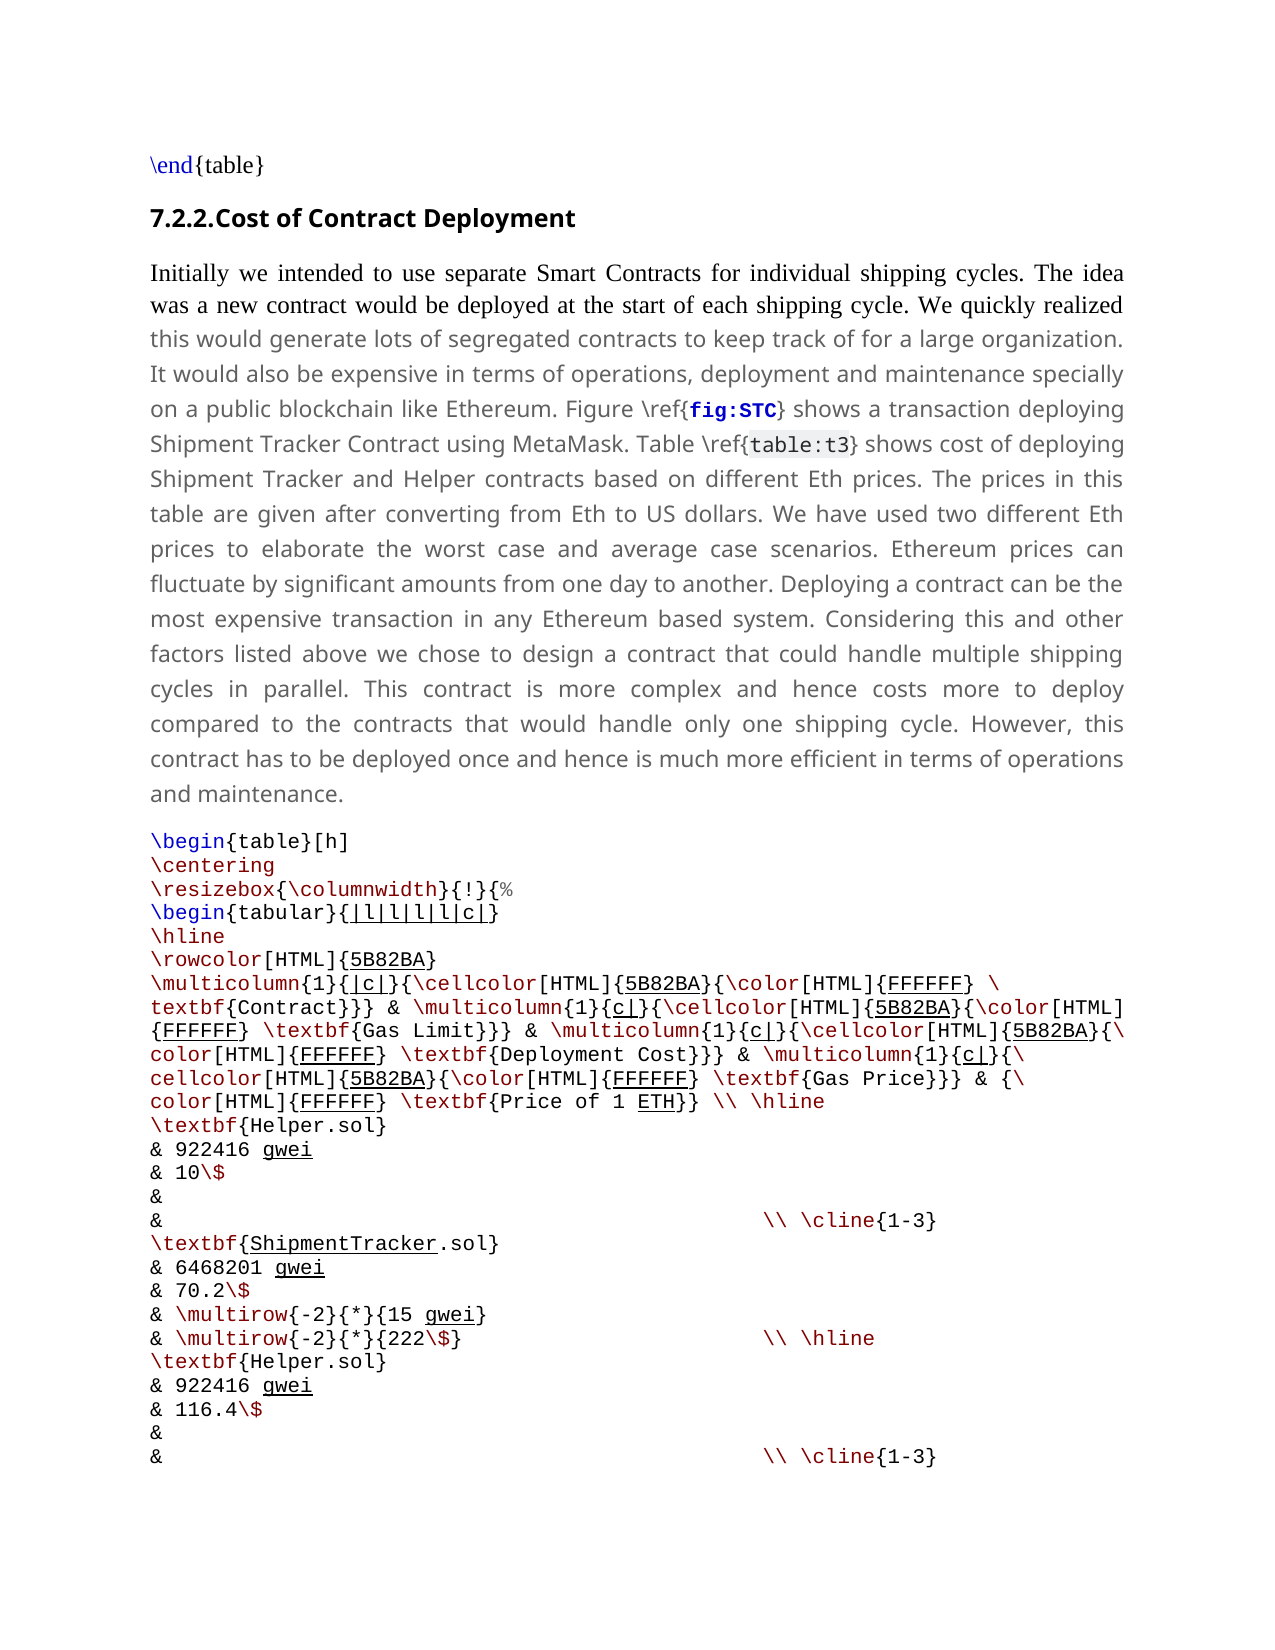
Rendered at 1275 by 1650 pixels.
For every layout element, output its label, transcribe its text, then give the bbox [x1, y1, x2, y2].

text \begin{table}[h] [150, 831, 1125, 855]
text \textbf{ShipmentTracker.sol} & 6468201 gwei & 70.2\$ & \multirow{-2}{*}{15 gwei} & \multirow{-2}{*}{222\$} \\ \hline [150, 1233, 1125, 1351]
text Initially we intended to use separate Smart Contracts for individual shipping cycles. The idea was a new contract would be deployed at the start of each shipping cycle. We quickly realized this would generate lots of segregated contracts to keep track of for a large organization. It would also be expensive in terms of operations, deployment and maintenance specially on a public blockchain like Ethereum. Figure \ref{fig:STC} shows a transaction deploying Shipment Tracker Contract using MetaMask. Table \ref{table:t3} shows cost of deploying Shipment Tracker and Helper contracts based on different Eth prices. The prices in this table are given after converting from Eth to US dollars. We have used two different Eth prices to elaborate the worst case and average case scenarios. Ethereum prices can fluctuate by significant amounts from one day to another. Deploying a contract can be the most expensive transaction in any Ethereum based system. Considering this and other factors listed above we chose to design a contract that could handle multiple shipping cycles in parallel. This contract is more complex and hence costs more to deploy compared to the contracts that would handle only one shipping cycle. However, this contract has to be deployed once and hence is much more efficient in terms of operations and maintenance. [150, 258, 1125, 809]
subtitle Cost of Contract Deployment [150, 201, 1125, 235]
text \textbf{Helper.sol} & 922416 gwei & 10\$ & & \\ \cline{1-3} [150, 1115, 1125, 1233]
text \end{table} [150, 150, 1125, 179]
text \hline [150, 926, 1125, 949]
text \textbf{Helper.sol} & 922416 gwei & 116.4\$ & & \\ \cline{1-3} [150, 1351, 1125, 1470]
text \resizebox{\columnwidth}{!}{% [150, 878, 1125, 902]
text \multicolumn{1}{|c|}{\cellcolor[HTML]{5B82BA}{\color[HTML]{FFFFFF} \textbf{Contract}}} & \multicolumn{1}{c|}{\cellcolor[HTML]{5B82BA}{\color[HTML]{FFFFFF} \textbf{Gas Limit}}} & \multicolumn{1}{c|}{\cellcolor[HTML]{5B82BA}{\color[HTML]{FFFFFF} \textbf{Deployment Cost}}} & \multicolumn{1}{c|}{\cellcolor[HTML]{5B82BA}{\color[HTML]{FFFFFF} \textbf{Gas Price}}} & {\color[HTML]{FFFFFF} \textbf{Price of 1 ETH}} \\ \hline [150, 973, 1125, 1115]
text \begin{tabular}{|l|l|l|l|c|} [150, 902, 1125, 926]
text \rowcolor[HTML]{5B82BA} [150, 949, 1125, 973]
text \centering [150, 855, 1125, 878]
